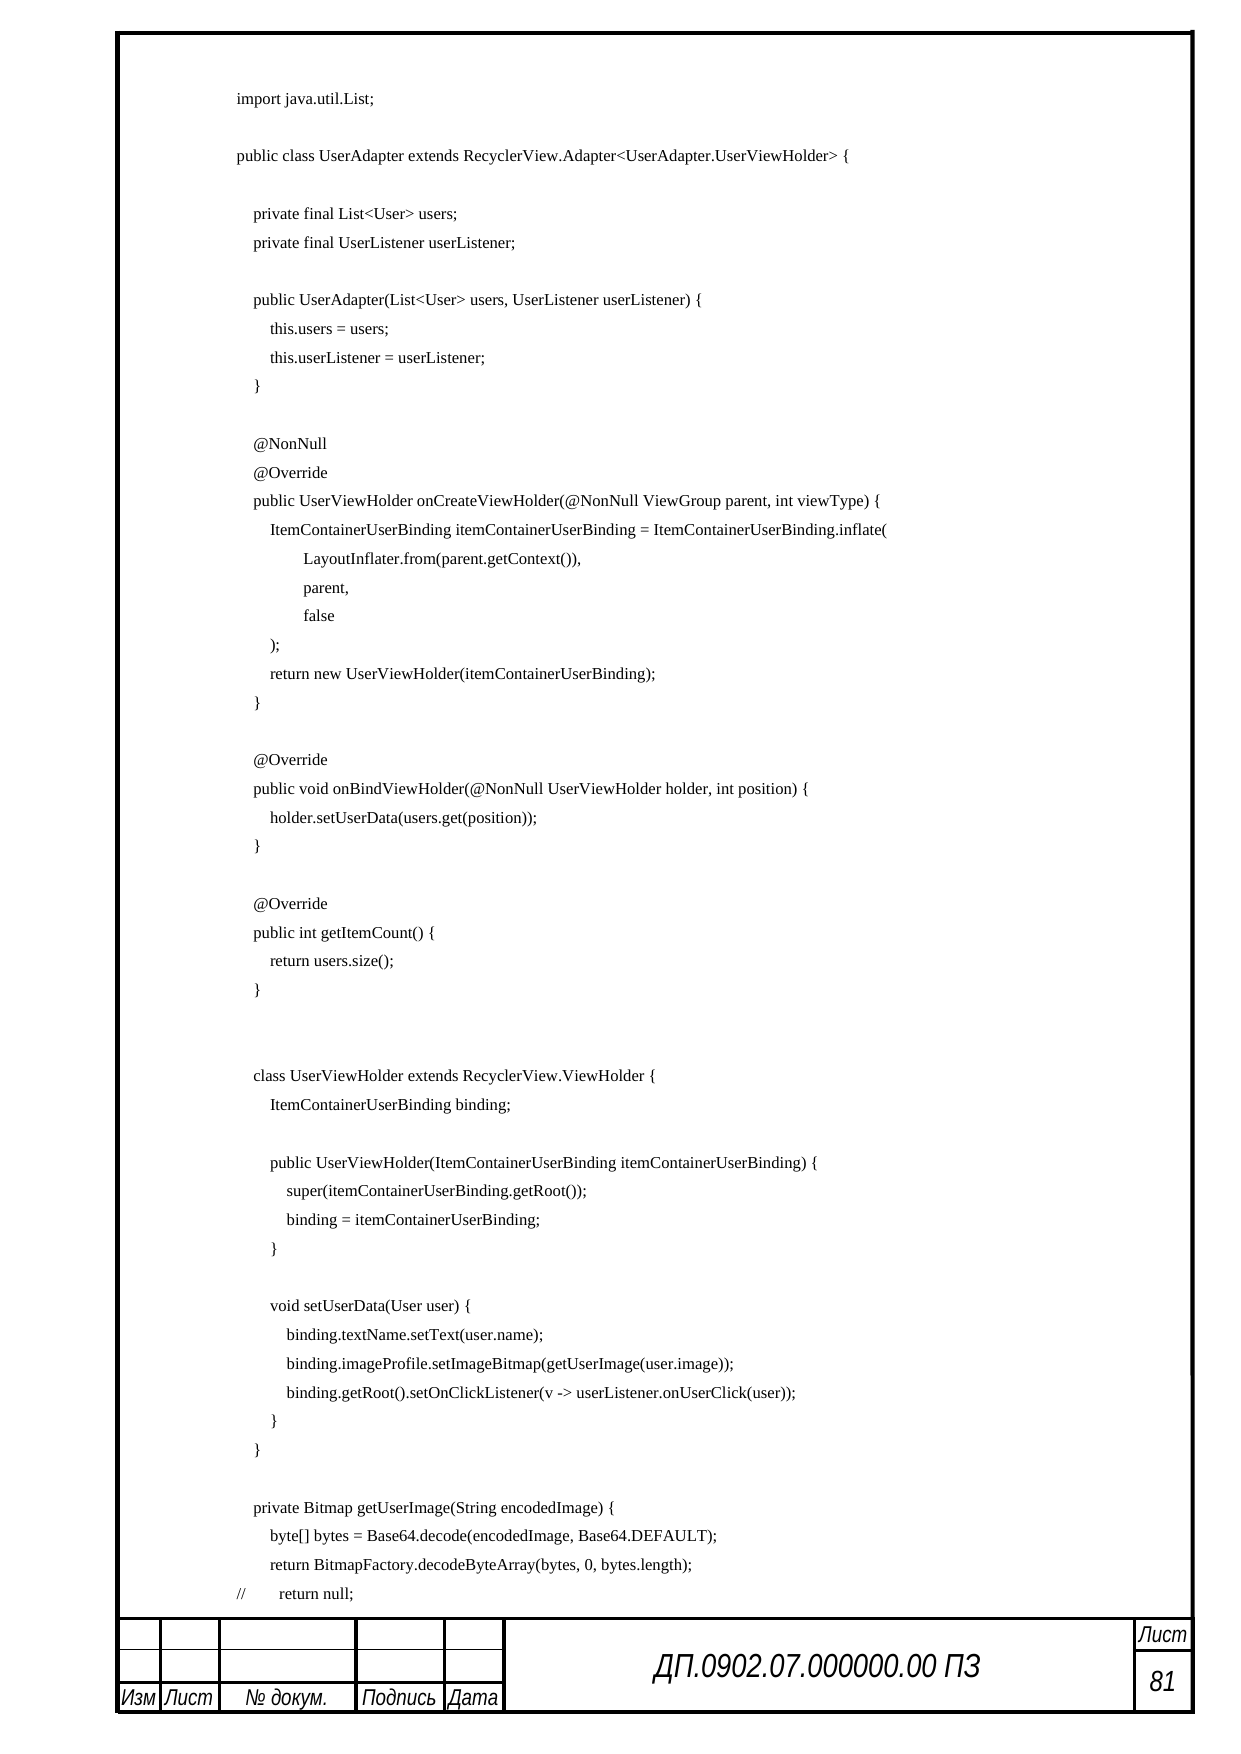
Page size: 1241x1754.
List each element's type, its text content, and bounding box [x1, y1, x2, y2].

text byte[] bytes = Base64.decode(encodedImage, Base64.DEFAULT); [148, 1526, 1164, 1545]
text ItemContainerUserBinding itemContainerUserBinding = ItemContainerUserBinding.inflate( [148, 520, 1164, 539]
text } [148, 1239, 1164, 1258]
text @Override [148, 462, 1164, 482]
text false [148, 606, 1164, 625]
text } [148, 1440, 1164, 1459]
text public UserViewHolder onCreateViewHolder(@NonNull ViewGroup parent, int viewType) { [148, 491, 1164, 510]
text holder.setUserData(users.get(position)); [148, 807, 1164, 827]
text } [148, 836, 1164, 855]
text binding.textName.setText(user.name); [148, 1325, 1164, 1344]
text super(itemContainerUserBinding.getRoot()); [148, 1181, 1164, 1200]
text @Override [148, 750, 1164, 769]
text this.users = users; [148, 319, 1164, 338]
text ); [148, 635, 1164, 654]
text public void onBindViewHolder(@NonNull UserViewHolder holder, int position) { [148, 779, 1164, 798]
text @NonNull [148, 434, 1164, 453]
text } [148, 692, 1164, 712]
text public UserAdapter(List<User> users, UserListener userListener) { [148, 290, 1164, 309]
text private final List<User> users; [148, 204, 1164, 223]
text LayoutInflater.from(parent.getContext()), [148, 549, 1164, 568]
text private Bitmap getUserImage(String encodedImage) { [148, 1497, 1164, 1517]
text return users.size(); [148, 951, 1164, 970]
text this.userListener = userListener; [148, 347, 1164, 367]
text // return null; [148, 1584, 1164, 1603]
text binding.getRoot().setOnClickListener(v -> userListener.onUserClick(user)); [148, 1382, 1164, 1402]
text class UserViewHolder extends RecyclerView.ViewHolder { [148, 1066, 1164, 1085]
text import java.util.List; [148, 89, 1164, 108]
text ItemContainerUserBinding binding; [148, 1095, 1164, 1114]
text private final UserListener userListener; [148, 232, 1164, 252]
text public UserViewHolder(ItemContainerUserBinding itemContainerUserBinding) { [148, 1152, 1164, 1172]
text return BitmapFactory.decodeByteArray(bytes, 0, bytes.length); [148, 1555, 1164, 1574]
text binding = itemContainerUserBinding; [148, 1210, 1164, 1229]
text void setUserData(User user) { [148, 1296, 1164, 1315]
text binding.imageProfile.setImageBitmap(getUserImage(user.image)); [148, 1354, 1164, 1373]
text } [148, 980, 1164, 999]
text return new UserViewHolder(itemContainerUserBinding); [148, 664, 1164, 683]
text parent, [148, 577, 1164, 597]
text } [148, 1411, 1164, 1430]
text public class UserAdapter extends RecyclerView.Adapter<UserAdapter.UserViewHolder> { [148, 146, 1164, 165]
text } [148, 376, 1164, 395]
text public int getItemCount() { [148, 922, 1164, 942]
text @Override [148, 894, 1164, 913]
